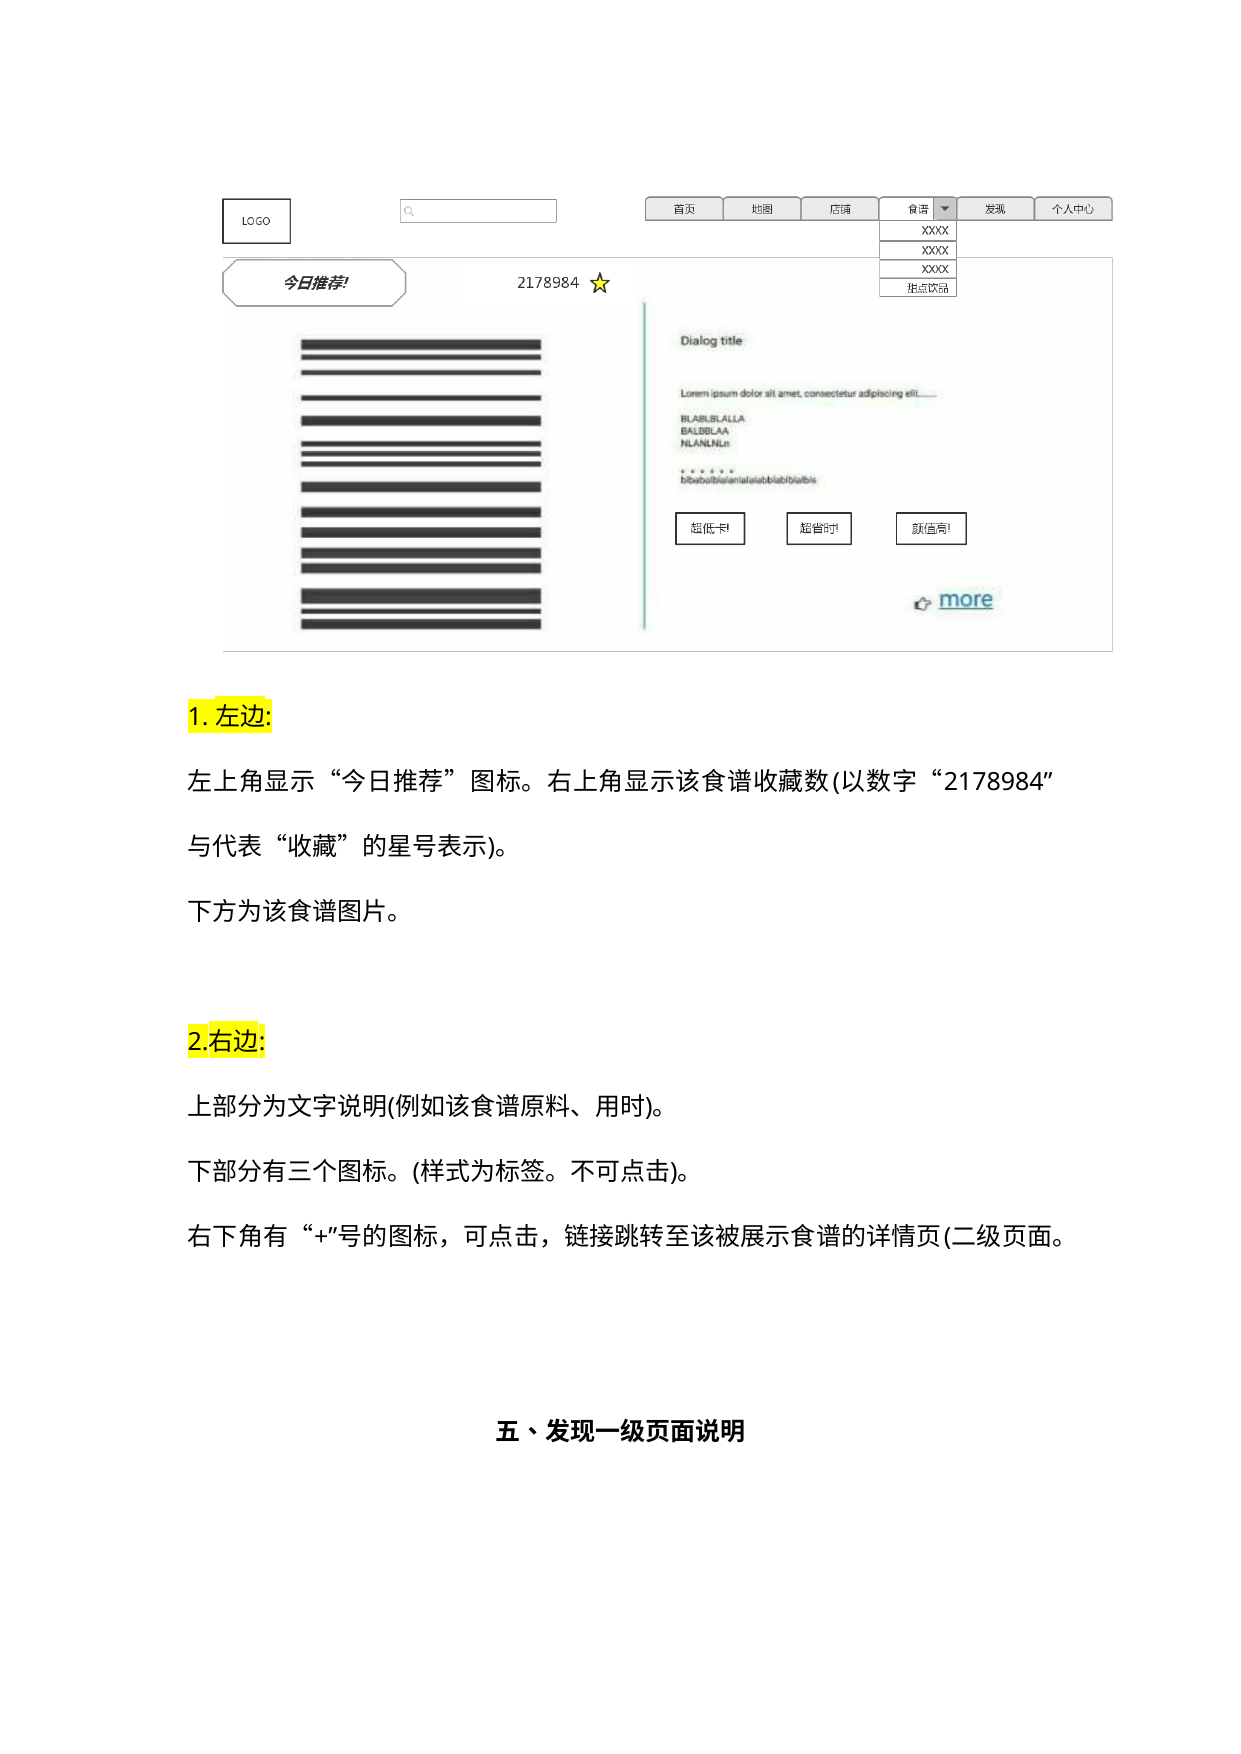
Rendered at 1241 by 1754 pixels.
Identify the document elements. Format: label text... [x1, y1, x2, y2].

text 右下角有“+”号的图标，可点击，链接跳转至该被展示食谱的详情页(二级页面。 [187, 1202, 1053, 1332]
text 左上角显示“今日推荐”图标。右上角显示该食谱收藏数(以数字“2178984”与代表“收藏”的星号表示)。 [187, 747, 1053, 877]
text 下部分有三个图标。(样式为标签。不可点击)。 [187, 1137, 1053, 1202]
text 上部分为文字说明(例如该食谱原料、用时)。 [187, 1072, 1053, 1137]
picture [187, 162, 1136, 675]
text 2.右边: [187, 1007, 1053, 1072]
text 五、发现一级页面说明 [187, 1397, 1053, 1462]
text 1. 左边: [187, 675, 1053, 747]
text 下方为该食谱图片。 [187, 877, 1053, 942]
